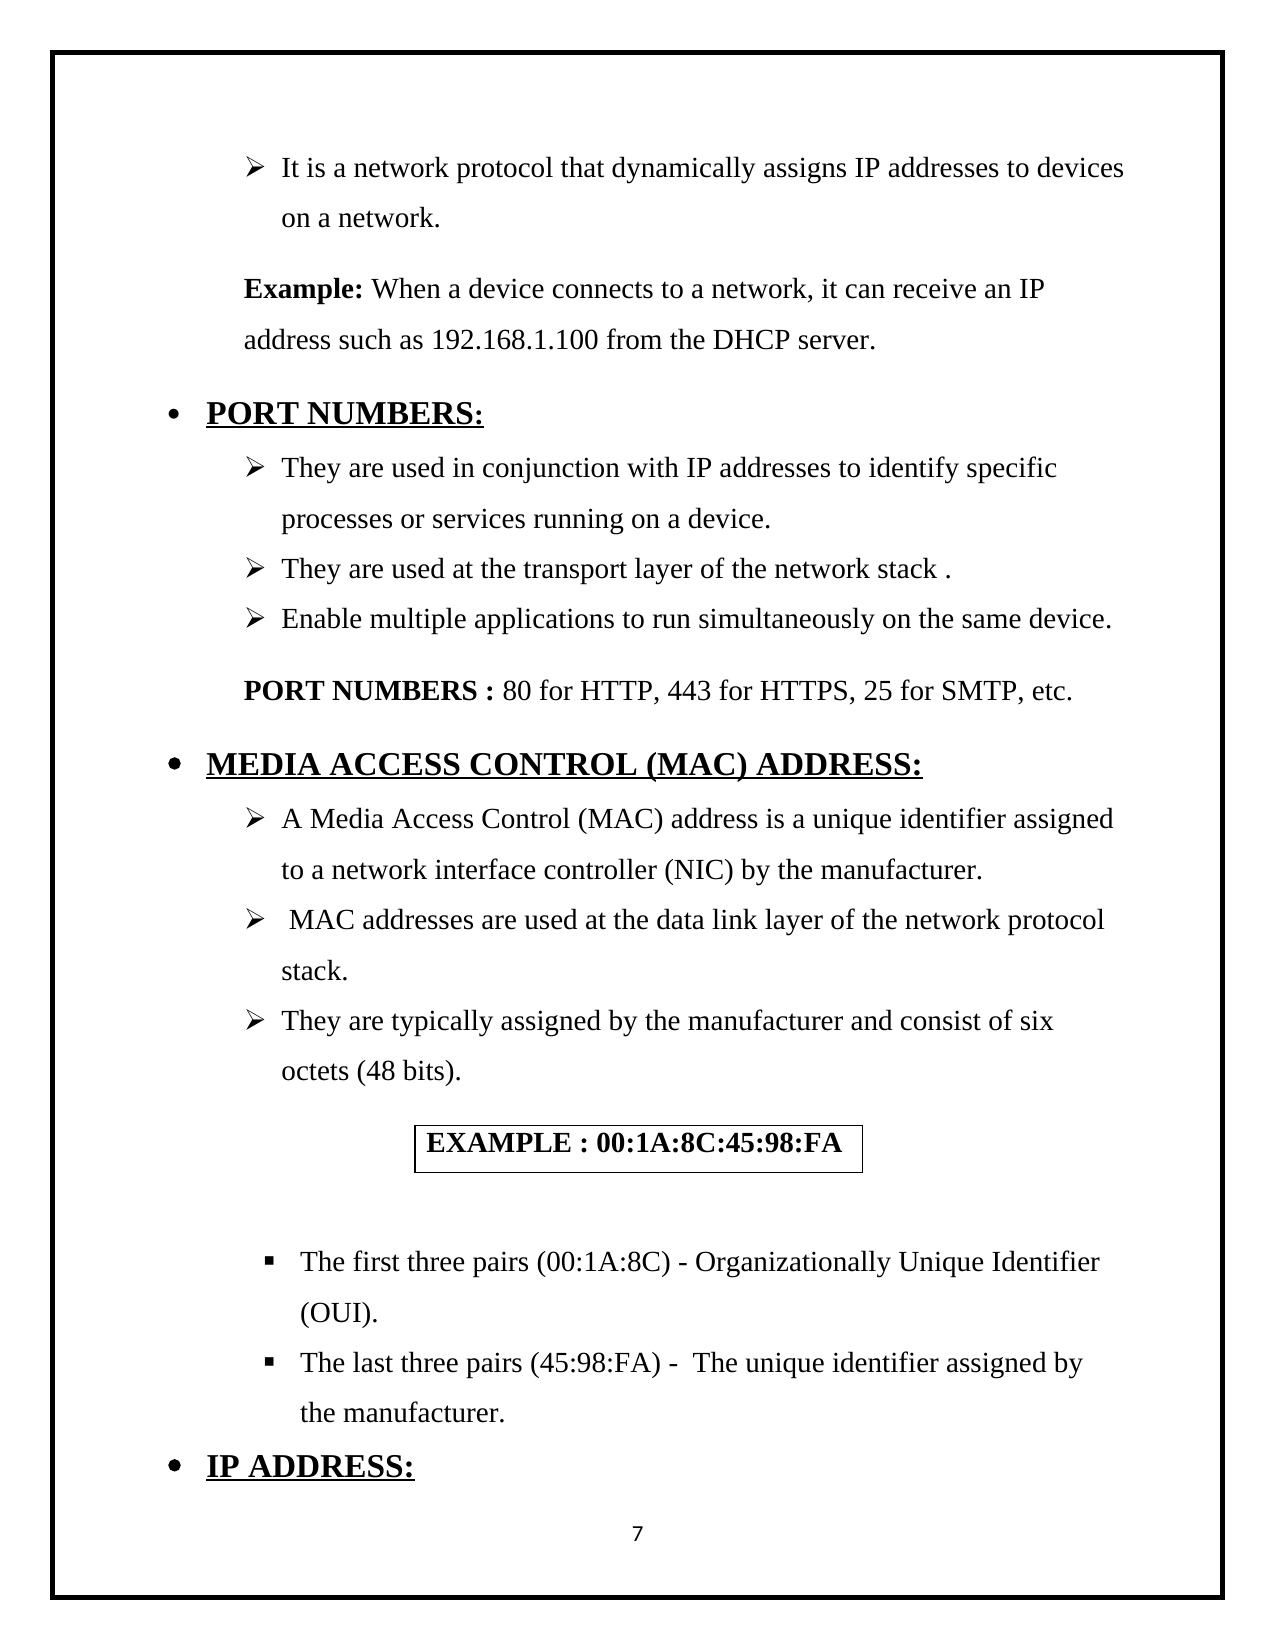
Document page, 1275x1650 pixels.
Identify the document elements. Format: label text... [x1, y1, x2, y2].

list MEDIA ACCESS CONTROL (MAC) ADDRESS: [169, 744, 1125, 782]
list IP ADDRESS: [169, 1446, 1125, 1484]
text PORT NUMBERS : 80 for HTTP, 443 for HTTPS, 25 for SMTP, etc. [244, 673, 1125, 706]
list A Media Access Control (MAC) address is a unique identifier assigned to a network interface controller (NIC) by the manufacturer. [244, 802, 1125, 886]
list MAC addresses are used at the data link layer of the network protocol stack. [244, 902, 1125, 986]
table_header EXAMPLE : 00:1A:8C:45:98:FA [416, 1126, 862, 1172]
list Enable multiple applications to run simultaneously on the same device. [244, 602, 1125, 635]
list It is a network protocol that dynamically assigns IP addresses to devices on a network. [244, 150, 1125, 234]
list The last three pairs (45:98:FA) - The unique identifier assigned by the manufacturer. [262, 1345, 1125, 1429]
list They are used in conjunction with IP addresses to identify specific processes or services running on a device. [244, 451, 1125, 534]
text Example: When a device connects to a network, it can receive an IP address such as 192.168.1.100 from the DHCP server. [244, 272, 1125, 355]
list PORT NUMBERS: [169, 393, 1125, 431]
list They are typically assigned by the manufacturer and consist of six octets (48 bits). [244, 1003, 1125, 1087]
list They are used at the transport layer of the network stack . [244, 551, 1125, 585]
list The first three pairs (00:1A:8C) - Organizationally Unique Identifier (OUI). [262, 1244, 1125, 1328]
